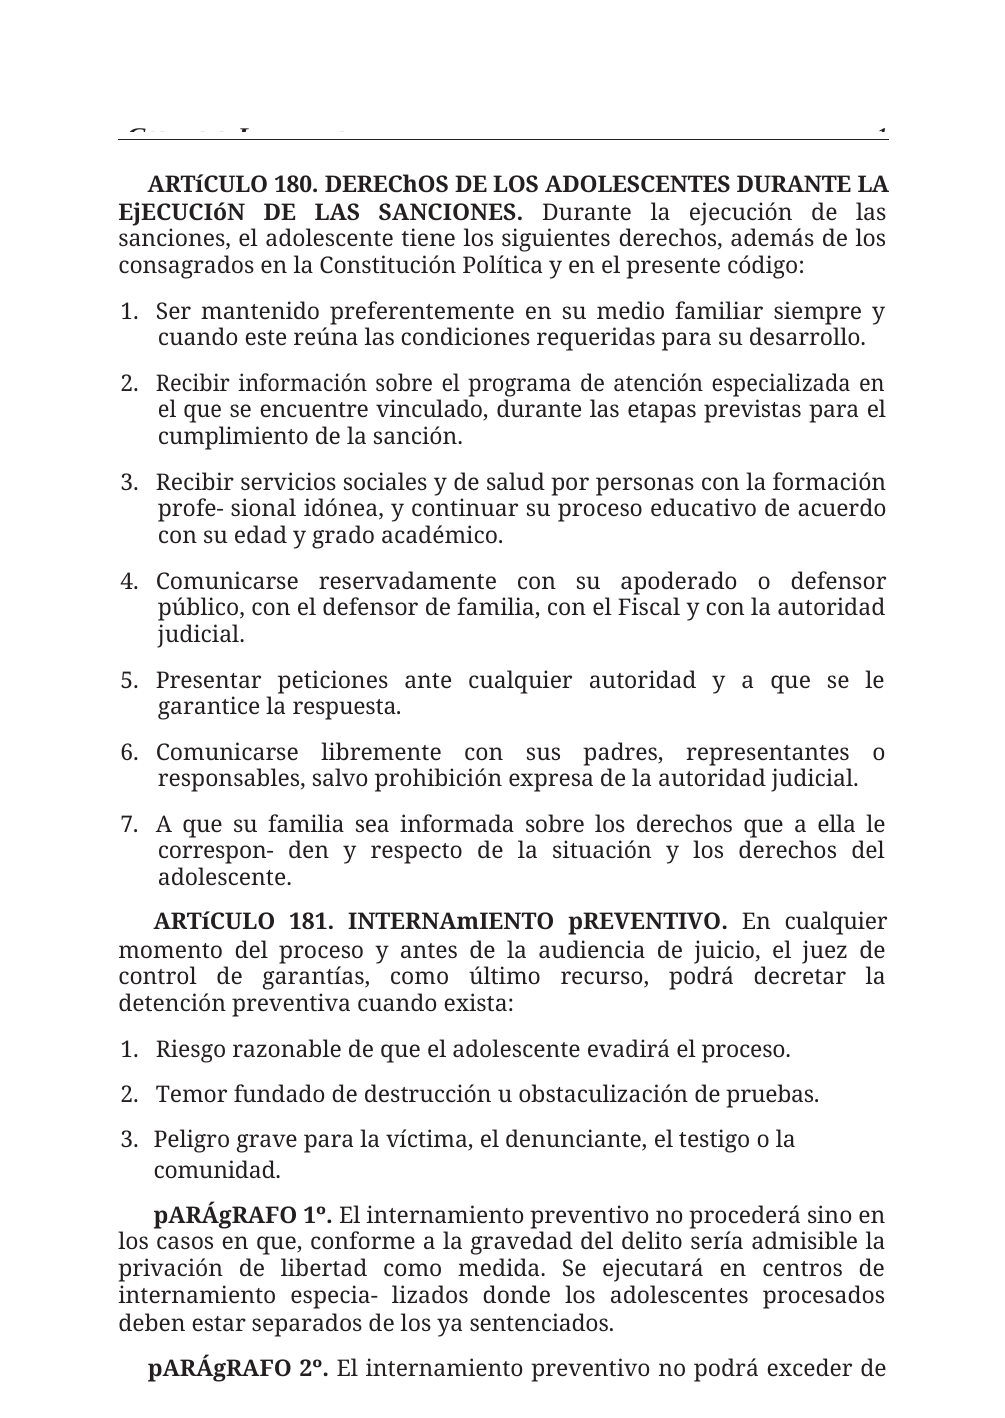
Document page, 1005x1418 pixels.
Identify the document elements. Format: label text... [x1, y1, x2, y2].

list Riesgo razonable de que el adolescente evadirá el proceso. [120, 1032, 898, 1064]
text momento del proceso y antes de la audiencia de juicio, el juez de control de garantías, como último recurso, podrá decretar la detención preventiva cuando exista: [118, 936, 886, 1018]
text ARTíCULO 181. INTERNAmIENTO pREVENTIVO. En cualquier [153, 907, 898, 936]
text EjECUCIóN DE LAS SANCIONES. Durante la ejecución de las sanciones, el adolescente tiene los siguientes derechos, además de los consagrados en la Constitución Política y en el presente código: [118, 199, 886, 281]
list Recibir servicios sociales y de salud por personas con la formación profe- sional idónea, y continuar su proceso educativo de acuerdo con su edad y grado académico. [120, 469, 886, 550]
list Comunicarse reservadamente con su apoderado o defensor público, con el defensor de familia, con el Fiscal y con la autoridad judicial. [120, 568, 886, 649]
list A que su familia sea informada sobre los derechos que a ella le correspon- den y respecto de la situación y los derechos del adolescente. [120, 810, 886, 892]
list Peligro grave para la víctima, el denunciante, el testigo o la comunidad. [120, 1123, 898, 1185]
list Presentar peticiones ante cualquier autoridad y a que se le garantice la respuesta. [120, 667, 886, 721]
list Recibir información sobre el programa de atención especializada en el que se encuentre vinculado, durante las etapas previstas para el cumplimiento de la sanción. [120, 370, 886, 451]
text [118, 1355, 887, 1382]
list Comunicarse libremente con sus padres, representantes o responsables, salvo prohibición expresa de la autoridad judicial. [120, 738, 886, 793]
subtitle ARTíCULO 180. DEREChOS DE LOS ADOLESCENTES DURANTE LA [147, 169, 898, 198]
list Temor fundado de destrucción u obstaculización de pruebas. [120, 1078, 898, 1109]
text pARÁgRAFO 1º. El internamiento preventivo no procederá sino en los casos en que, conforme a la gravedad del delito sería admisible la privación de libertad como medida. Se ejecutará en centros de internamiento especia- lizados donde los adolescentes procesados deben estar separados de los ya sentenciados. [118, 1202, 886, 1338]
list Ser mantenido preferentemente en su medio familiar siempre y cuando este reúna las condiciones requeridas para su desarrollo. [120, 298, 886, 352]
